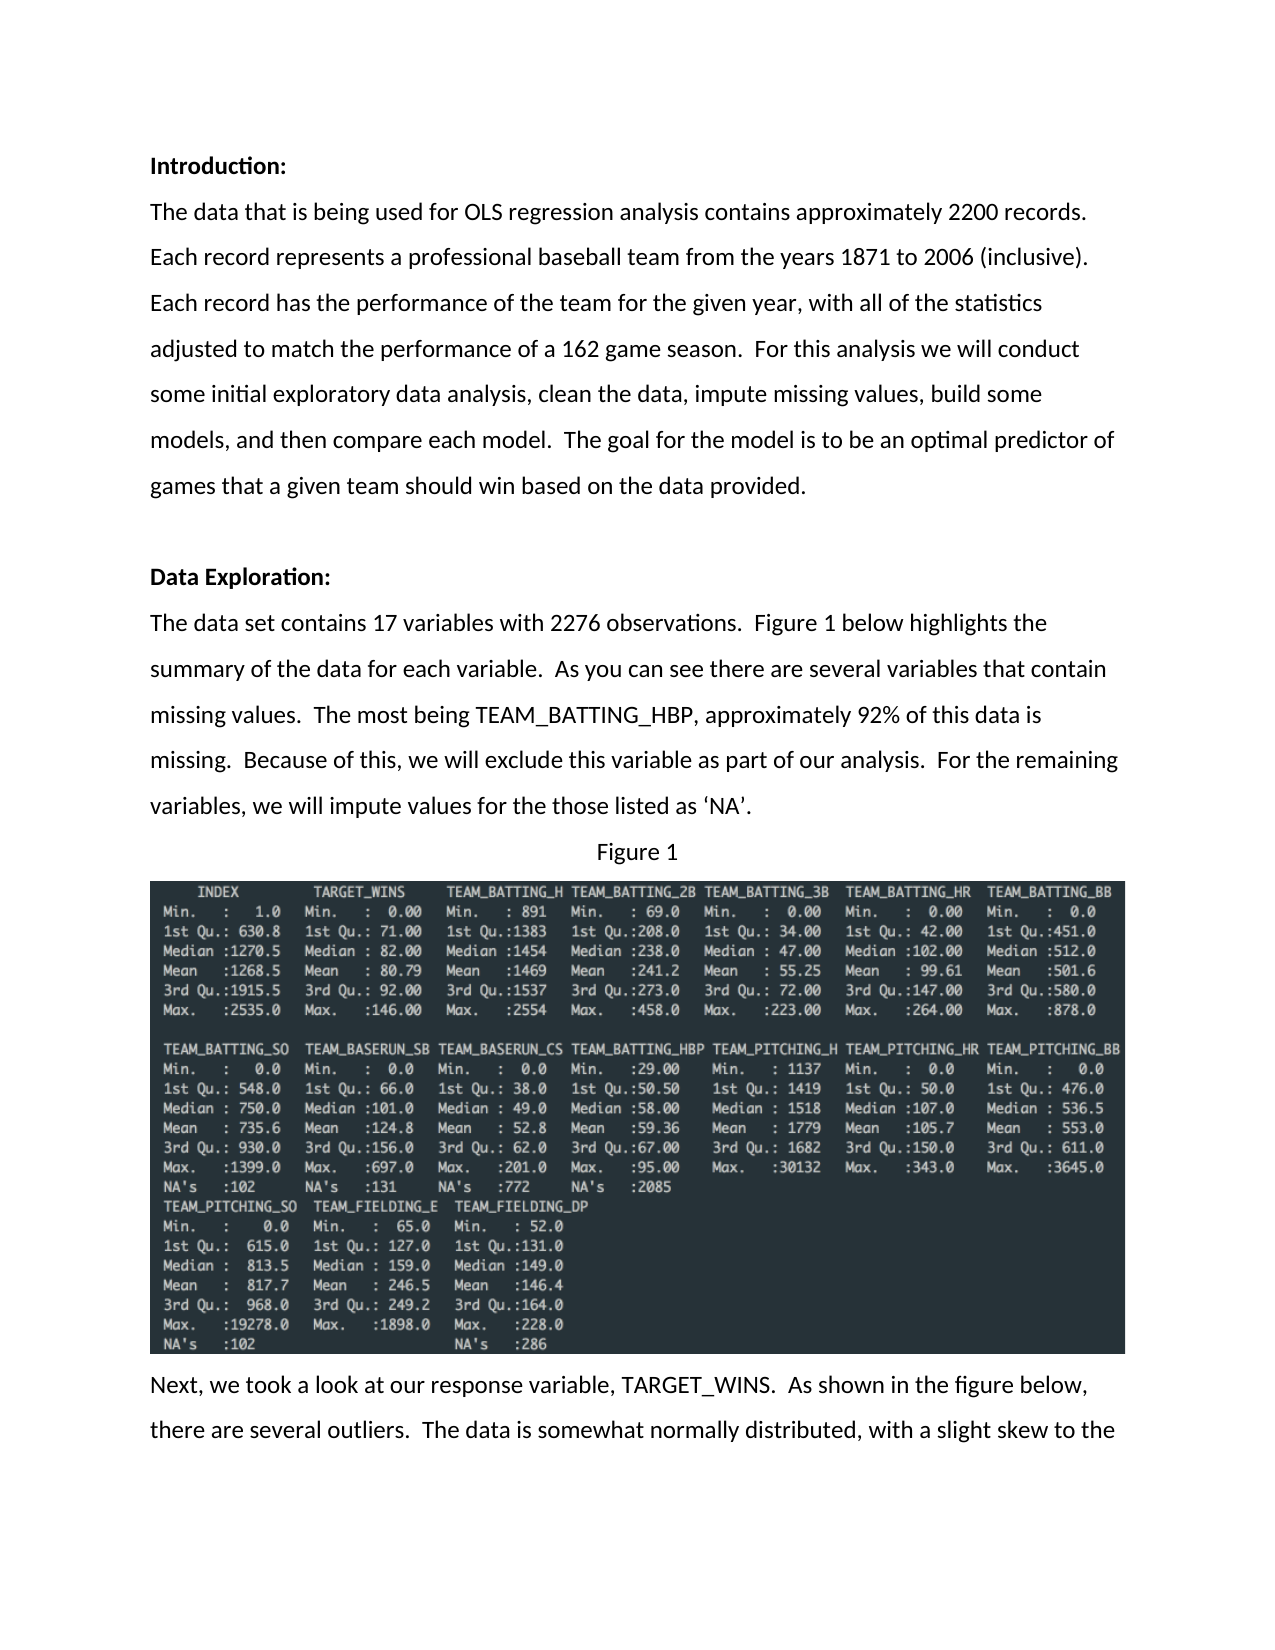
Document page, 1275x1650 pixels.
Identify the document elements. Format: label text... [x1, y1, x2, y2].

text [150, 1369, 1125, 1445]
text Introduction: [150, 150, 1125, 181]
text The data set contains 17 variables with 2276 observations. Figure 1 below highlights the summary of the data for each variable. As you can see there are several variables that contain missing values. The most being TEAM_BATTING_HBP, approximately 92% of this data is missing. Because of this, we will exclude this variable as part of our analysis. For the remaining variables, we will impute values for the those listed as ‘NA’. [150, 607, 1125, 821]
text Data Exploration: [150, 562, 1125, 592]
text The data that is being used for OLS regression analysis contains approximately 2200 records. Each record represents a professional baseball team from the years 1871 to 2006 (inclusive). Each record has the performance of the team for the given year, with all of the statistics adjusted to match the performance of a 162 game season. For this analysis we will conduct some initial exploratory data analysis, clean the data, impute missing values, build some models, and then compare each model. The goal for the model is to be an optimal predictor of games that a given team should win based on the data provided. [150, 196, 1125, 501]
picture [150, 881, 1125, 1354]
text Figure 1 [150, 836, 1125, 866]
